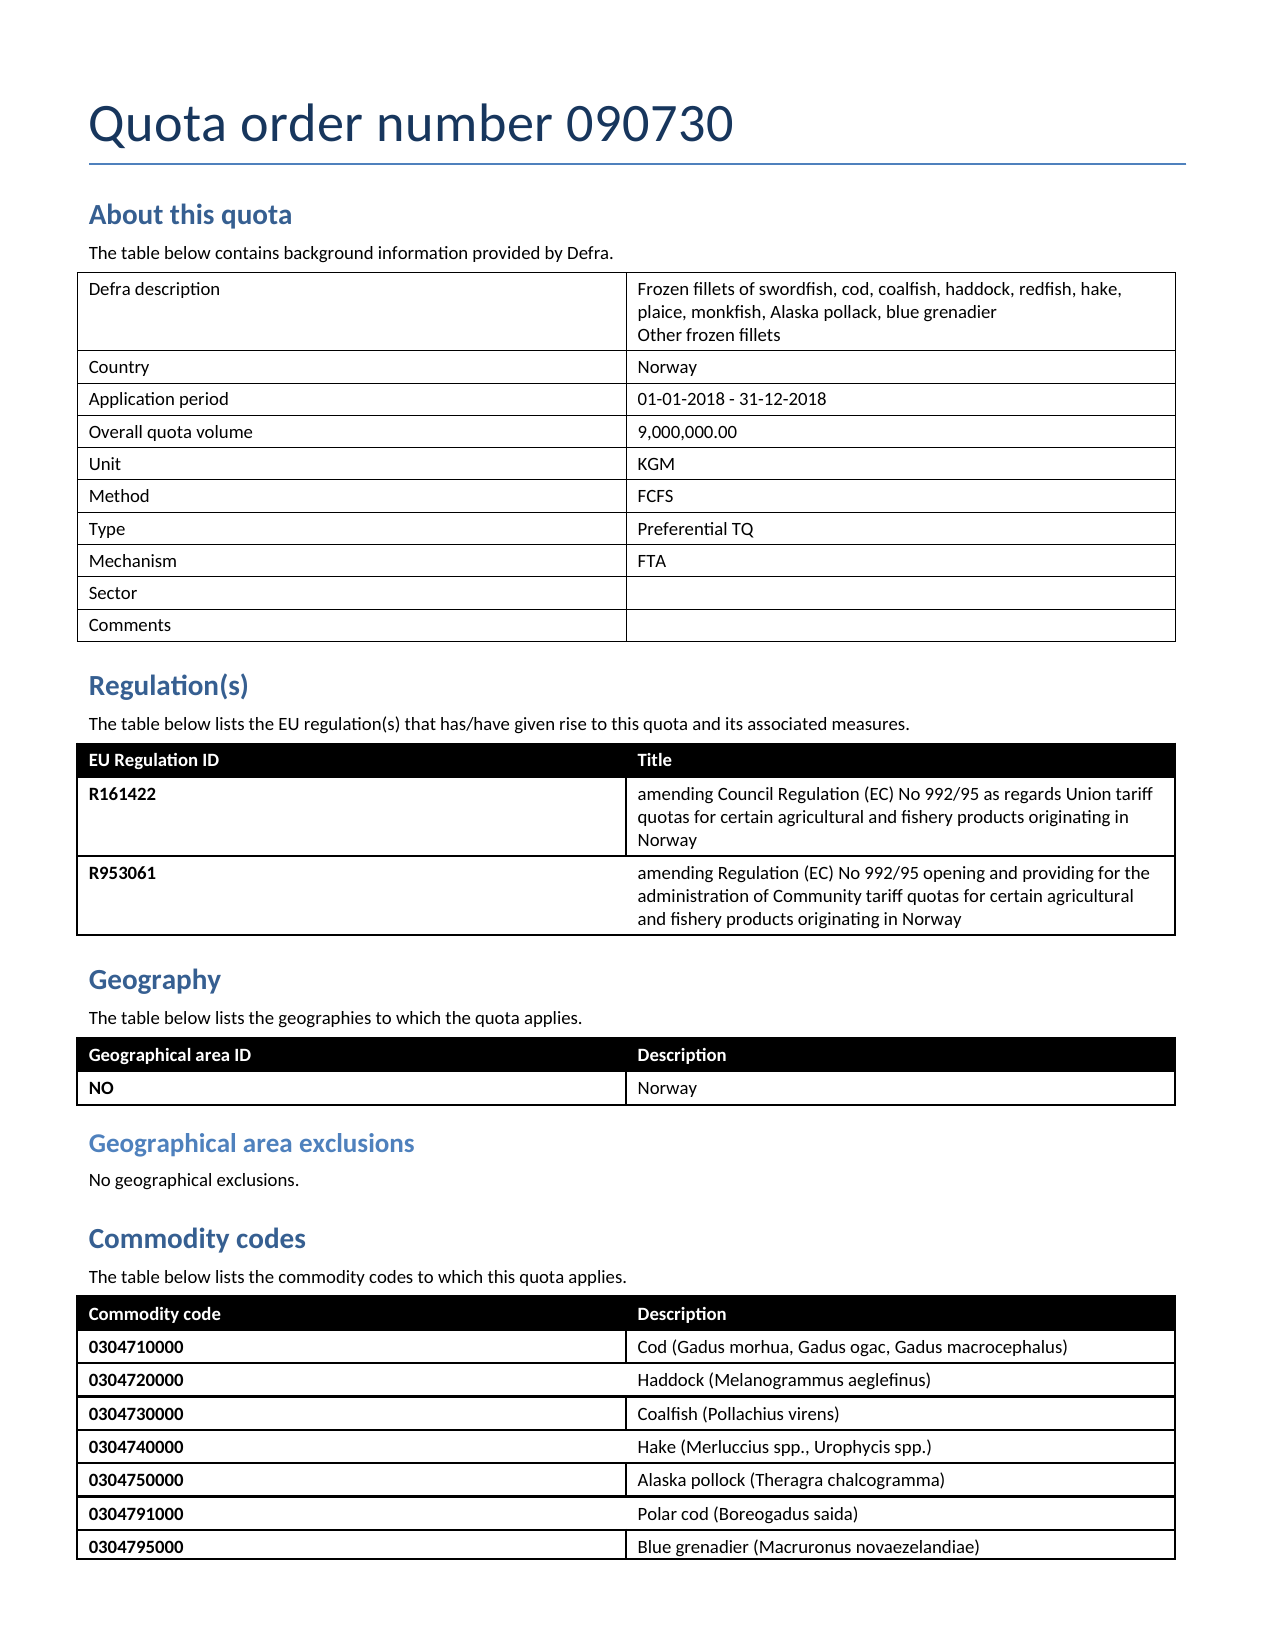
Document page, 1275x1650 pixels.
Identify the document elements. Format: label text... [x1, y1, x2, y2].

subtitle Geography [88, 961, 1186, 997]
table_cell Alaska pollock (Theragra chalcogramma) [627, 1464, 1174, 1495]
table_cell amending Regulation (EC) No 992/95 opening and providing for the administration of Community tariff quotas for certain agricultural and fishery products originating in Norway [626, 857, 1174, 934]
text No geographical exclusions. [88, 1168, 1186, 1191]
table_header Description [626, 1298, 1174, 1329]
table_cell Application period [78, 384, 626, 415]
table_cell FTA [627, 545, 1175, 576]
table_cell Polar cod (Boreogadus saida) [626, 1498, 1174, 1529]
table_cell 0304720000 [78, 1364, 626, 1395]
table_cell 0304795000 [78, 1531, 625, 1558]
table_cell 0304740000 [78, 1431, 626, 1462]
table_cell amending Council Regulation (EC) No 992/95 as regards Union tariff quotas for certain agricultural and fishery products originating in Norway [627, 778, 1174, 855]
table_cell Norway [627, 1072, 1174, 1103]
table_cell 0304791000 [78, 1498, 626, 1529]
table_cell Sector [78, 577, 626, 608]
table_cell Cod (Gadus morhua, Gadus ogac, Gadus macrocephalus) [627, 1331, 1174, 1362]
table_cell Mechanism [78, 545, 626, 576]
table_header Defra description [78, 273, 626, 350]
table_cell KGM [627, 448, 1175, 479]
table_cell Norway [627, 351, 1175, 382]
text The table below lists the EU regulation(s) that has/have given rise to this quota and its associated measures. [88, 712, 1186, 735]
table_cell Preferential TQ [627, 513, 1175, 544]
table_cell 0304710000 [78, 1331, 625, 1362]
table_header EU Regulation ID [78, 745, 626, 776]
table_header Description [626, 1039, 1174, 1070]
table_cell Type [78, 513, 626, 544]
table_cell [627, 577, 1175, 608]
table_header Frozen fillets of swordfish, cod, coalfish, haddock, redfish, hake, plaice, monkfish, Alaska pollack, blue grenadier Other frozen fillets [627, 273, 1175, 350]
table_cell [627, 1531, 1174, 1558]
table_header Geographical area ID [78, 1039, 626, 1070]
table_cell Coalfish (Pollachius virens) [627, 1398, 1174, 1429]
subtitle Regulation(s) [88, 667, 1186, 702]
table_cell R161422 [78, 778, 625, 855]
table_cell NO [78, 1072, 625, 1103]
subtitle About this quota [88, 196, 1186, 232]
table_cell Comments [78, 610, 626, 641]
text The table below contains background information provided by Defra. [88, 241, 1186, 264]
table_cell Unit [78, 448, 626, 479]
table_cell R953061 [78, 857, 626, 934]
table_cell [627, 610, 1175, 641]
table_cell Method [78, 480, 626, 512]
table_cell 0304730000 [78, 1398, 625, 1429]
table_header Title [626, 745, 1174, 776]
table_cell Country [78, 351, 626, 382]
subtitle Geographical area exclusions [88, 1126, 1186, 1159]
table_cell FCFS [627, 480, 1175, 512]
table_cell 0304750000 [78, 1464, 625, 1495]
text The table below lists the commodity codes to which this quota applies. [88, 1265, 1186, 1288]
table_cell 9,000,000.00 [627, 416, 1175, 447]
title Quota order number 090730 [88, 88, 1186, 165]
table_cell Overall quota volume [78, 416, 626, 447]
table_cell 01-01-2018 - 31-12-2018 [627, 384, 1175, 415]
text The table below lists the geographies to which the quota applies. [88, 1006, 1186, 1029]
table_cell Haddock (Melanogrammus aeglefinus) [626, 1364, 1174, 1395]
table_cell Hake (Merluccius spp., Urophycis spp.) [626, 1431, 1174, 1462]
subtitle Commodity codes [88, 1220, 1186, 1255]
table_header Commodity code [78, 1298, 626, 1329]
